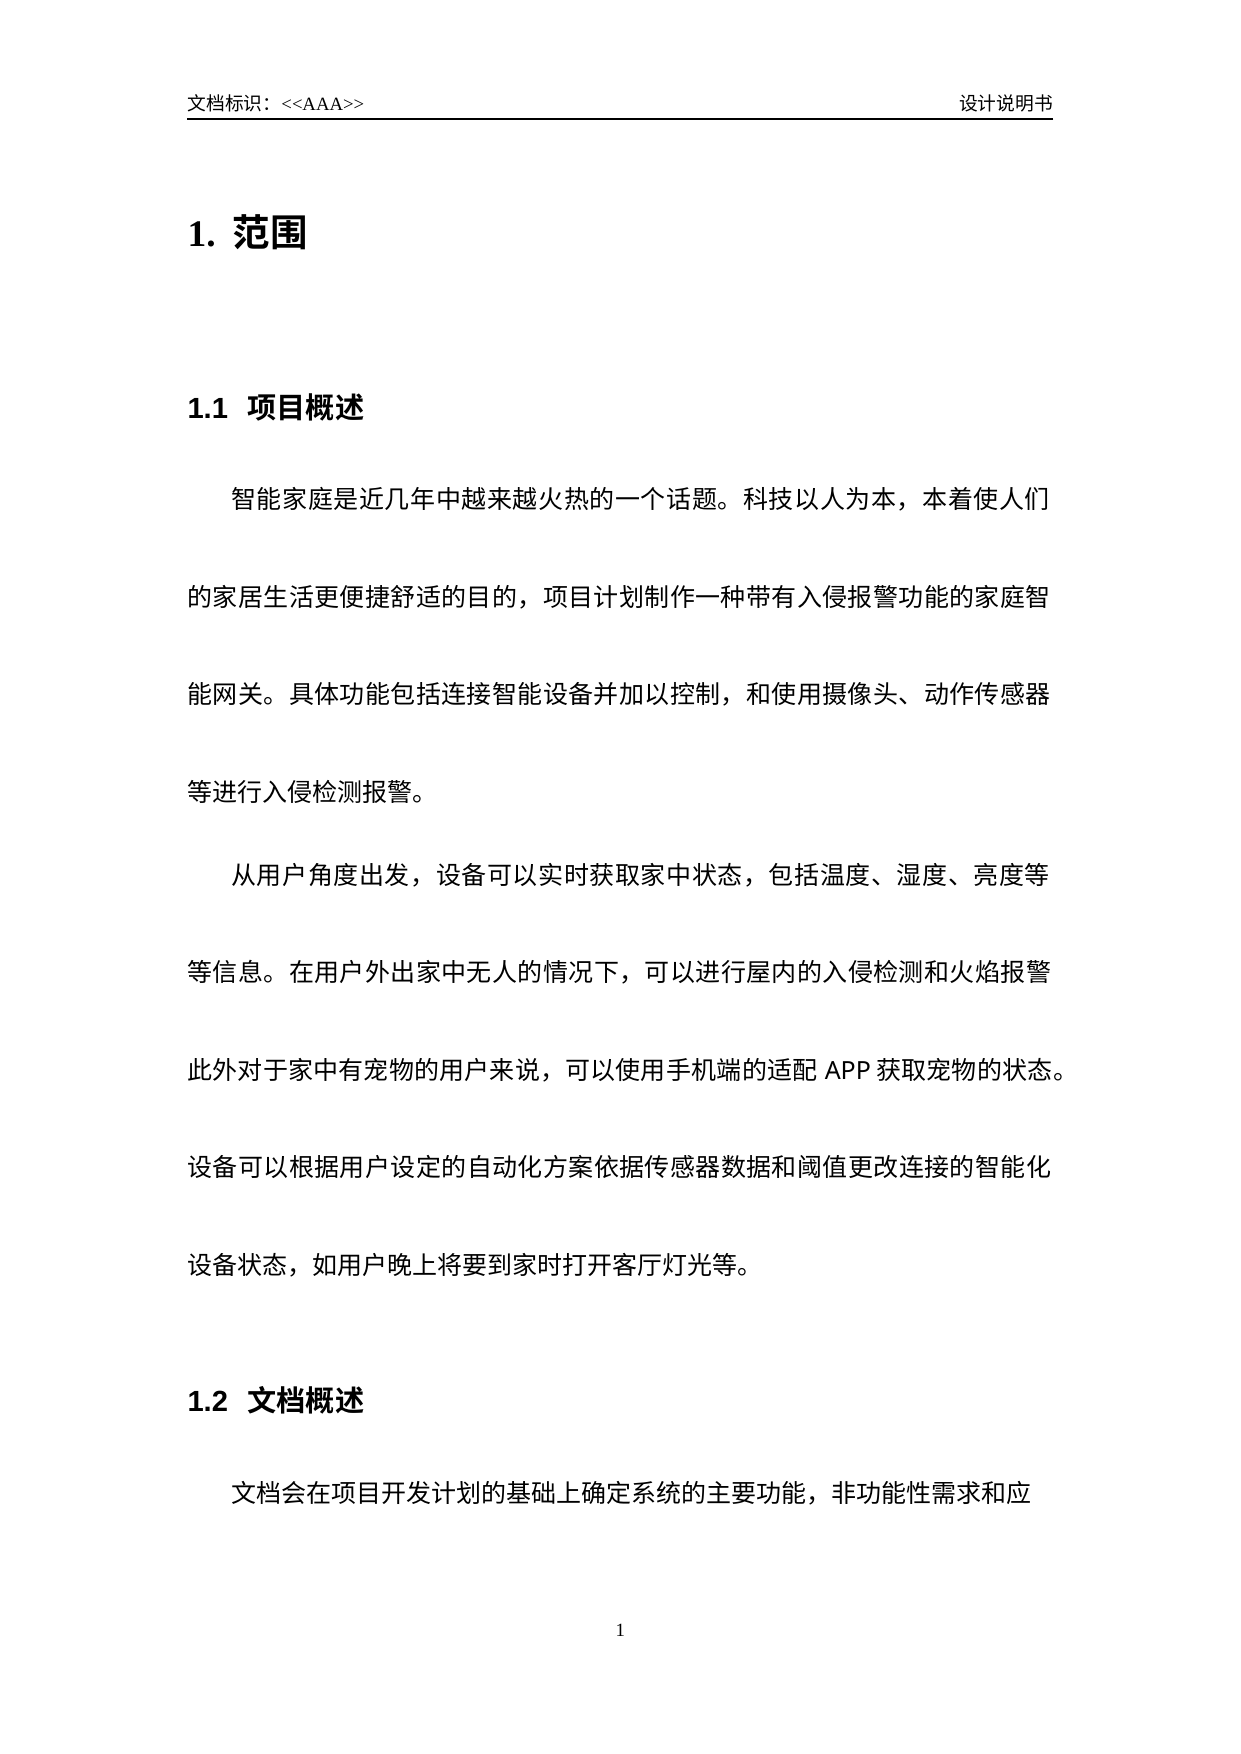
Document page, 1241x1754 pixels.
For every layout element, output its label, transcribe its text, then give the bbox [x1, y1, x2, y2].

subtitle 项目概述 [187, 373, 1053, 438]
text 智能家庭是近几年中越来越火热的一个话题。科技以人为本，本着使人们的家居生活更便捷舒适的目的，项目计划制作一种带有入侵报警功能的家庭智能网关。具体功能包括连接智能设备并加以控制，和使用摄像头、动作传感器等进行入侵检测报警。 [187, 465, 1053, 823]
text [187, 1459, 1053, 1524]
subtitle 范围 [187, 197, 1053, 262]
text 从用户角度出发，设备可以实时获取家中状态，包括温度、湿度、亮度等等信息。在用户外出家中无人的情况下，可以进行屋内的入侵检测和火焰报警。此外对于家中有宠物的用户来说，可以使用手机端的适配APP获取宠物的状态。设备可以根据用户设定的自动化方案依据传感器数据和阈值更改连接的智能化设备状态，如用户晚上将要到家时打开客厅灯光等。 [187, 841, 1053, 1296]
subtitle 文档概述 [187, 1367, 1053, 1432]
